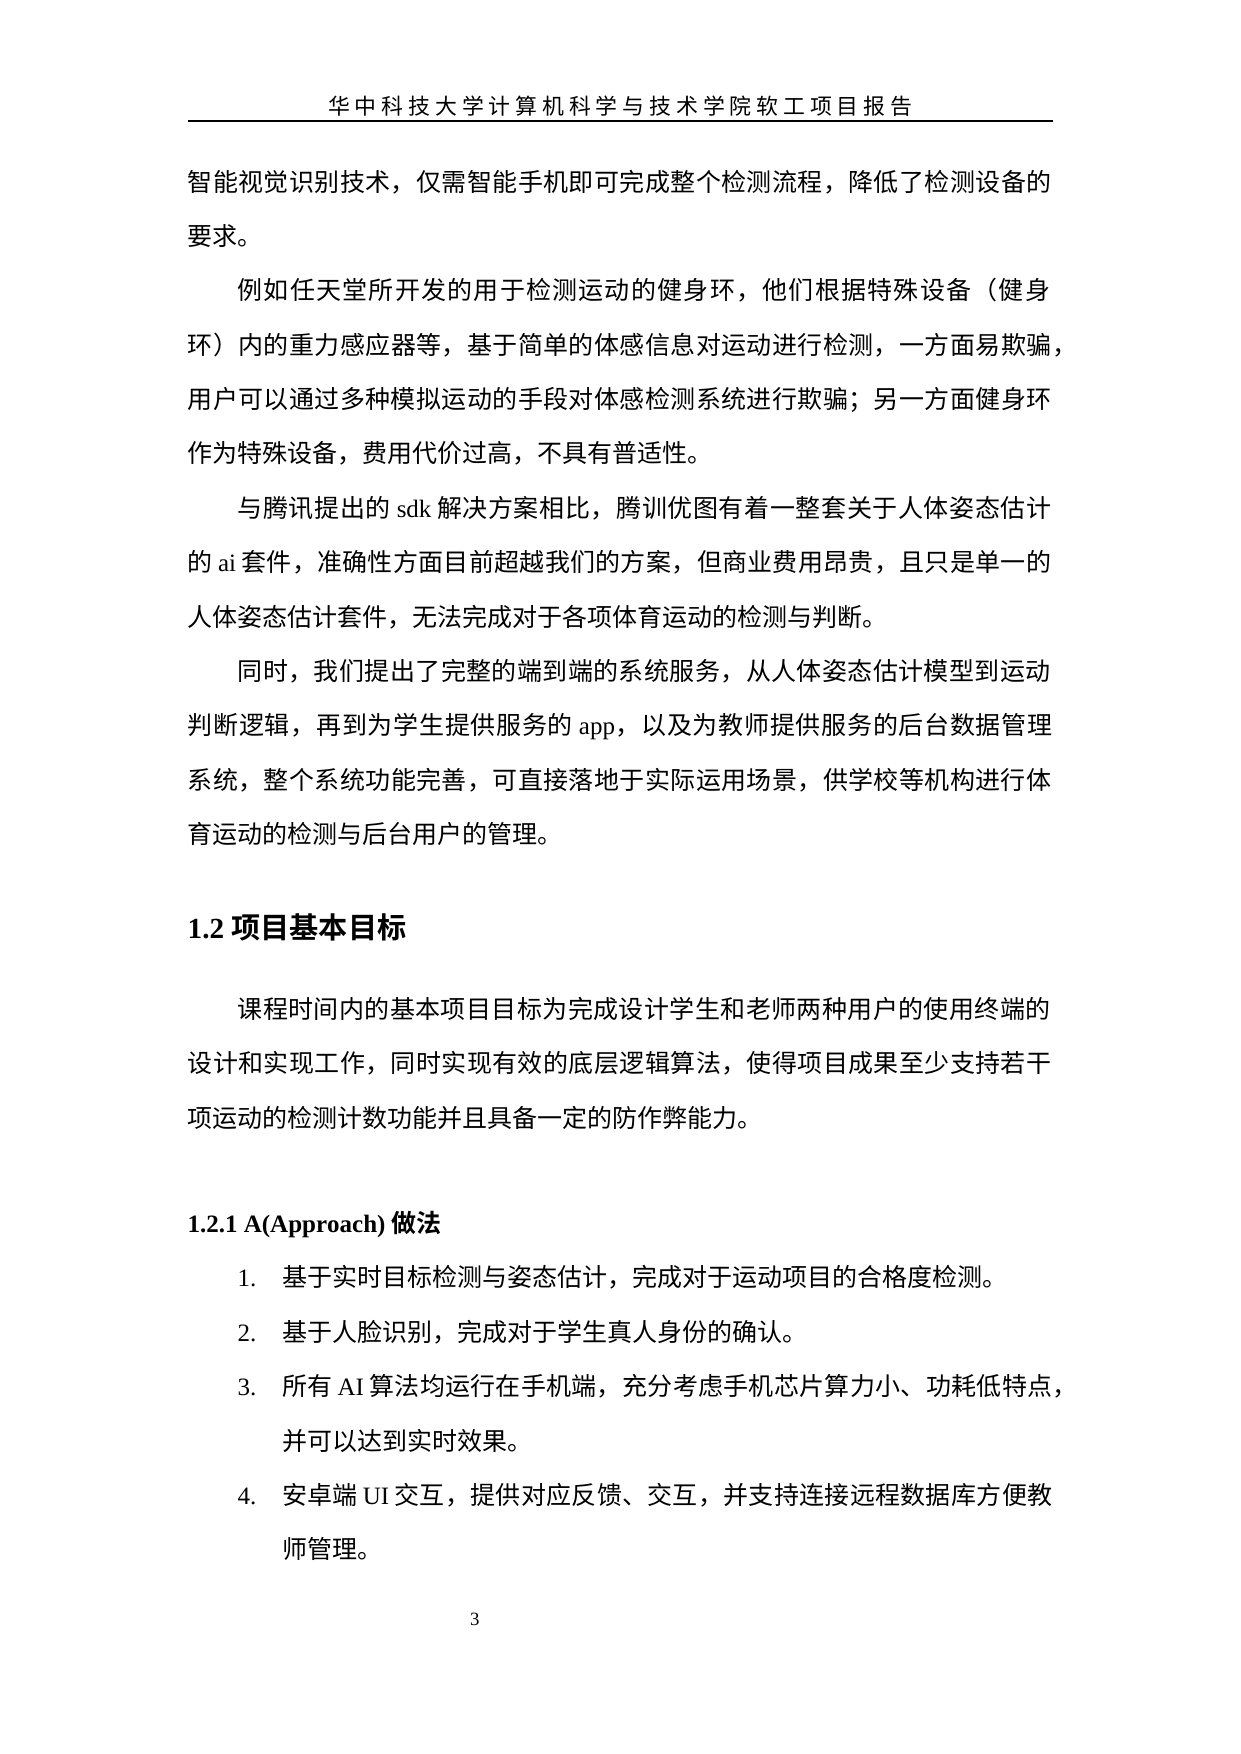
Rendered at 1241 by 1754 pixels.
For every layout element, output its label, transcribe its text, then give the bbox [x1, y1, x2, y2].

text 例如任天堂所开发的用于检测运动的健身环，他们根据特殊设备（健身环）内的重力感应器等，基于简单的体感信息对运动进行检测，一方面易欺骗，用户可以通过多种模拟运动的手段对体感检测系统进行欺骗；另一方面健身环作为特殊设备，费用代价过高，不具有普适性。 [187, 271, 1053, 470]
list 基于实时目标检测与姿态估计，完成对于运动项目的合格度检测。 [237, 1258, 1053, 1294]
text 课程时间内的基本项目目标为完成设计学生和老师两种用户的使用终端的设计和实现工作，同时实现有效的底层逻辑算法，使得项目成果至少支持若干项运动的检测计数功能并且具备一定的防作弊能力。 [187, 989, 1053, 1134]
list 基于人脸识别，完成对于学生真人身份的确认。 [237, 1312, 1053, 1348]
list 安卓端UI交互，提供对应反馈、交互，并支持连接远程数据库方便教师管理。 [237, 1475, 1053, 1566]
text 同时，我们提出了完整的端到端的系统服务，从人体姿态估计模型到运动判断逻辑，再到为学生提供服务的app，以及为教师提供服务的后台数据管理系统，整个系统功能完善，可直接落地于实际运用场景，供学校等机构进行体育运动的检测与后台用户的管理。 [187, 651, 1053, 851]
text 1.2.1 A(Approach) 做法 [187, 1203, 1053, 1240]
list 所有AI算法均运行在手机端，充分考虑手机芯片算力小、功耗低特点，并可以达到实时效果。 [237, 1367, 1053, 1457]
text 1.2 项目基本目标 [187, 905, 1053, 947]
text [187, 162, 1053, 253]
text 与腾讯提出的sdk解决方案相比，腾训优图有着一整套关于人体姿态估计的ai套件，准确性方面目前超越我们的方案，但商业费用昂贵，且只是单一的人体姿态估计套件，无法完成对于各项体育运动的检测与判断。 [187, 488, 1053, 633]
